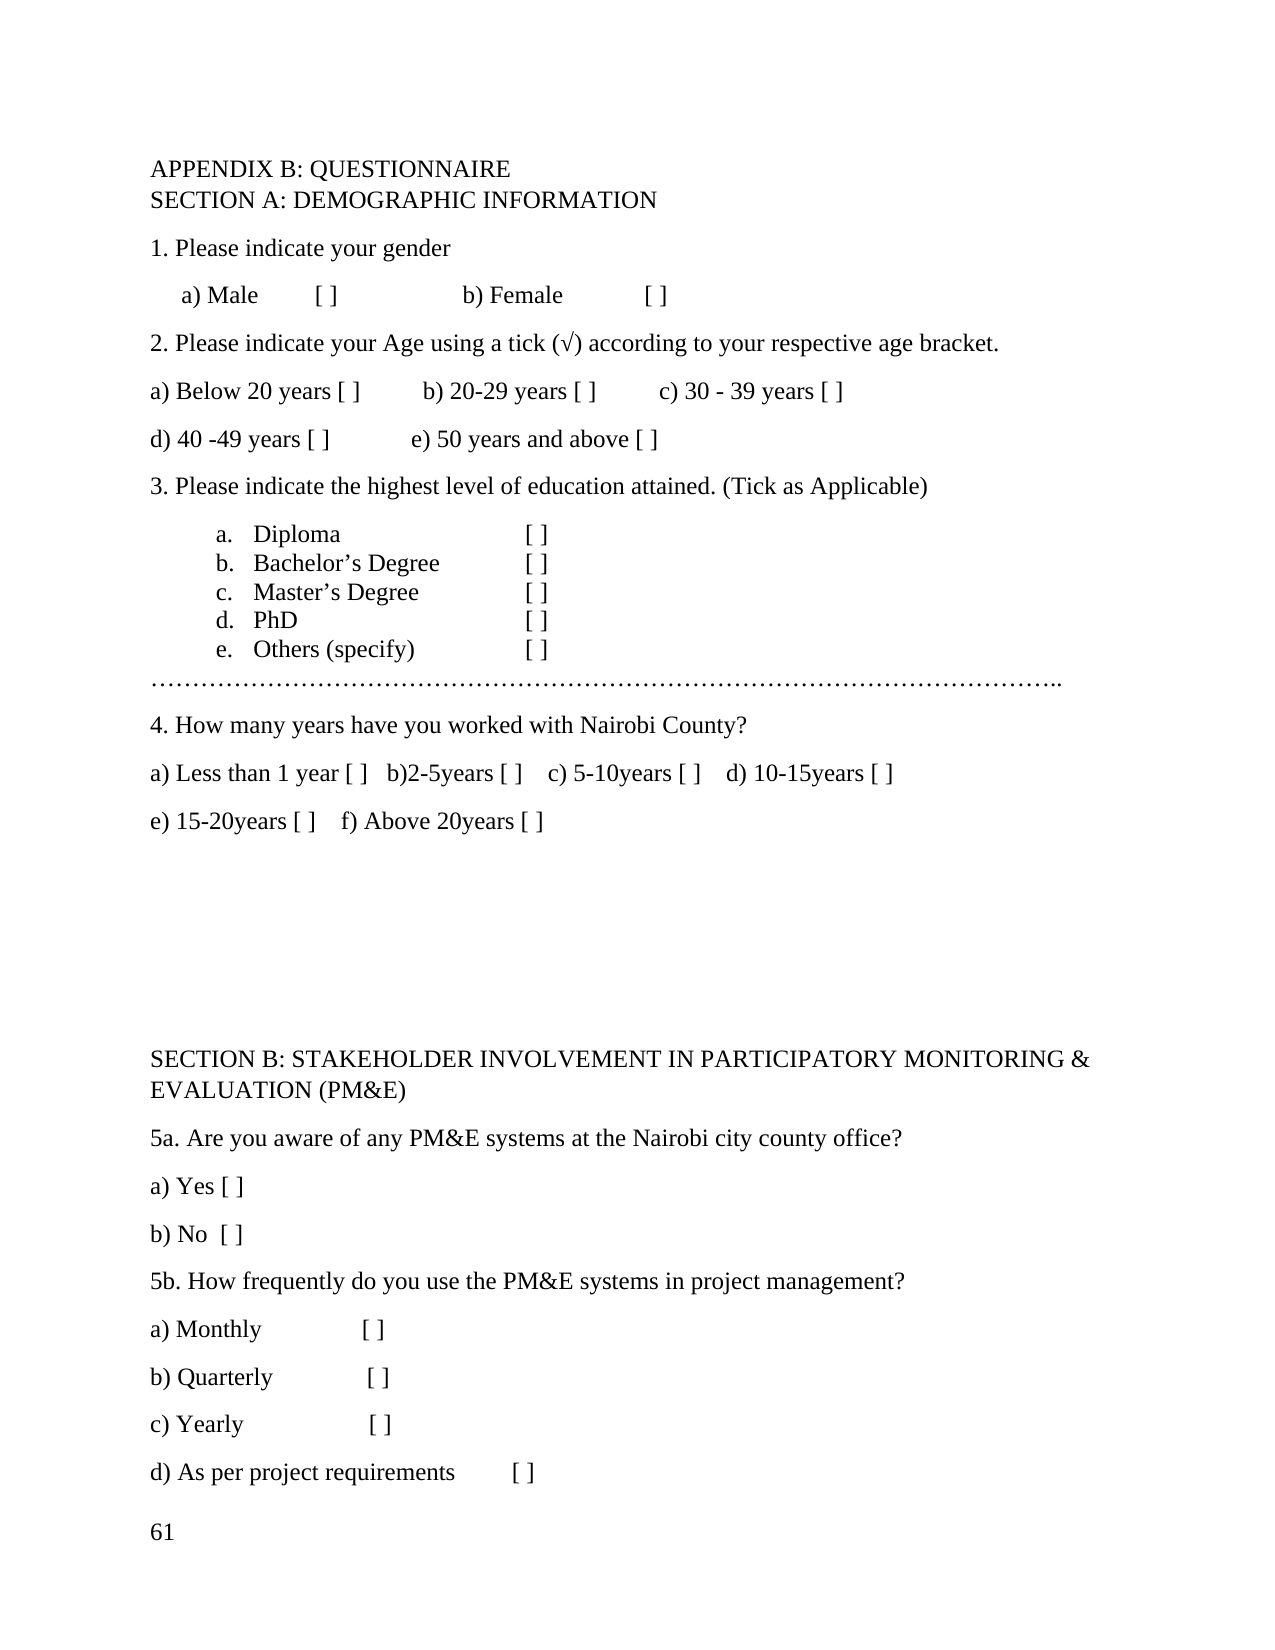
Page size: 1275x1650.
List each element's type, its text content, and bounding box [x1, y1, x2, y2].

list PhD [ ] [216, 605, 1125, 634]
text 2. Please indicate your Age using a tick (√) according to your respective age bracket. [150, 328, 1125, 357]
list Others (specify) [ ] [216, 634, 1125, 663]
text c) Yearly [ ] [150, 1409, 1125, 1438]
text SECTION A: DEMOGRAPHIC INFORMATION [150, 185, 1125, 214]
text a) Monthly [ ] [150, 1314, 1125, 1343]
text b) Quarterly [ ] [150, 1362, 1125, 1391]
list Master’s Degree [ ] [216, 577, 1125, 605]
text 5a. Are you aware of any PM&E systems at the Nairobi city county office? [150, 1123, 1125, 1152]
text SECTION B: STAKEHOLDER INVOLVEMENT IN PARTICIPATORY MONITORING & EVALUATION (PM&E) [150, 1044, 1125, 1104]
text a) Yes [ ] [150, 1171, 1125, 1200]
subtitle APPENDIX B: QUESTIONNAIRE [150, 154, 1125, 183]
text a) Less than 1 year [ ] b)2-5years [ ] c) 5-10years [ ] d) 10-15years [ ] [150, 758, 1125, 787]
list Diploma [ ] [216, 519, 1125, 548]
text 4. How many years have you worked with Nairobi County? [150, 711, 1125, 739]
text d) 40 -49 years [ ] e) 50 years and above [ ] [150, 424, 1125, 452]
text 3. Please indicate the highest level of education attained. (Tick as Applicable) [150, 471, 1125, 500]
text a) Below 20 years [ ] b) 20-29 years [ ] c) 30 - 39 years [ ] [150, 376, 1125, 405]
text b) No [ ] [150, 1219, 1125, 1247]
text ……………………………………………………………………………………………….. [150, 663, 1125, 692]
text d) As per project requirements [ ] [150, 1457, 1125, 1486]
text a) Male [ ] b) Female [ ] [150, 281, 1125, 309]
text 5b. How frequently do you use the PM&E systems in project management? [150, 1266, 1125, 1295]
text e) 15-20years [ ] f) Above 20years [ ] [150, 806, 1125, 835]
text 1. Please indicate your gender [150, 233, 1125, 262]
list Bachelor’s Degree [ ] [216, 548, 1125, 577]
